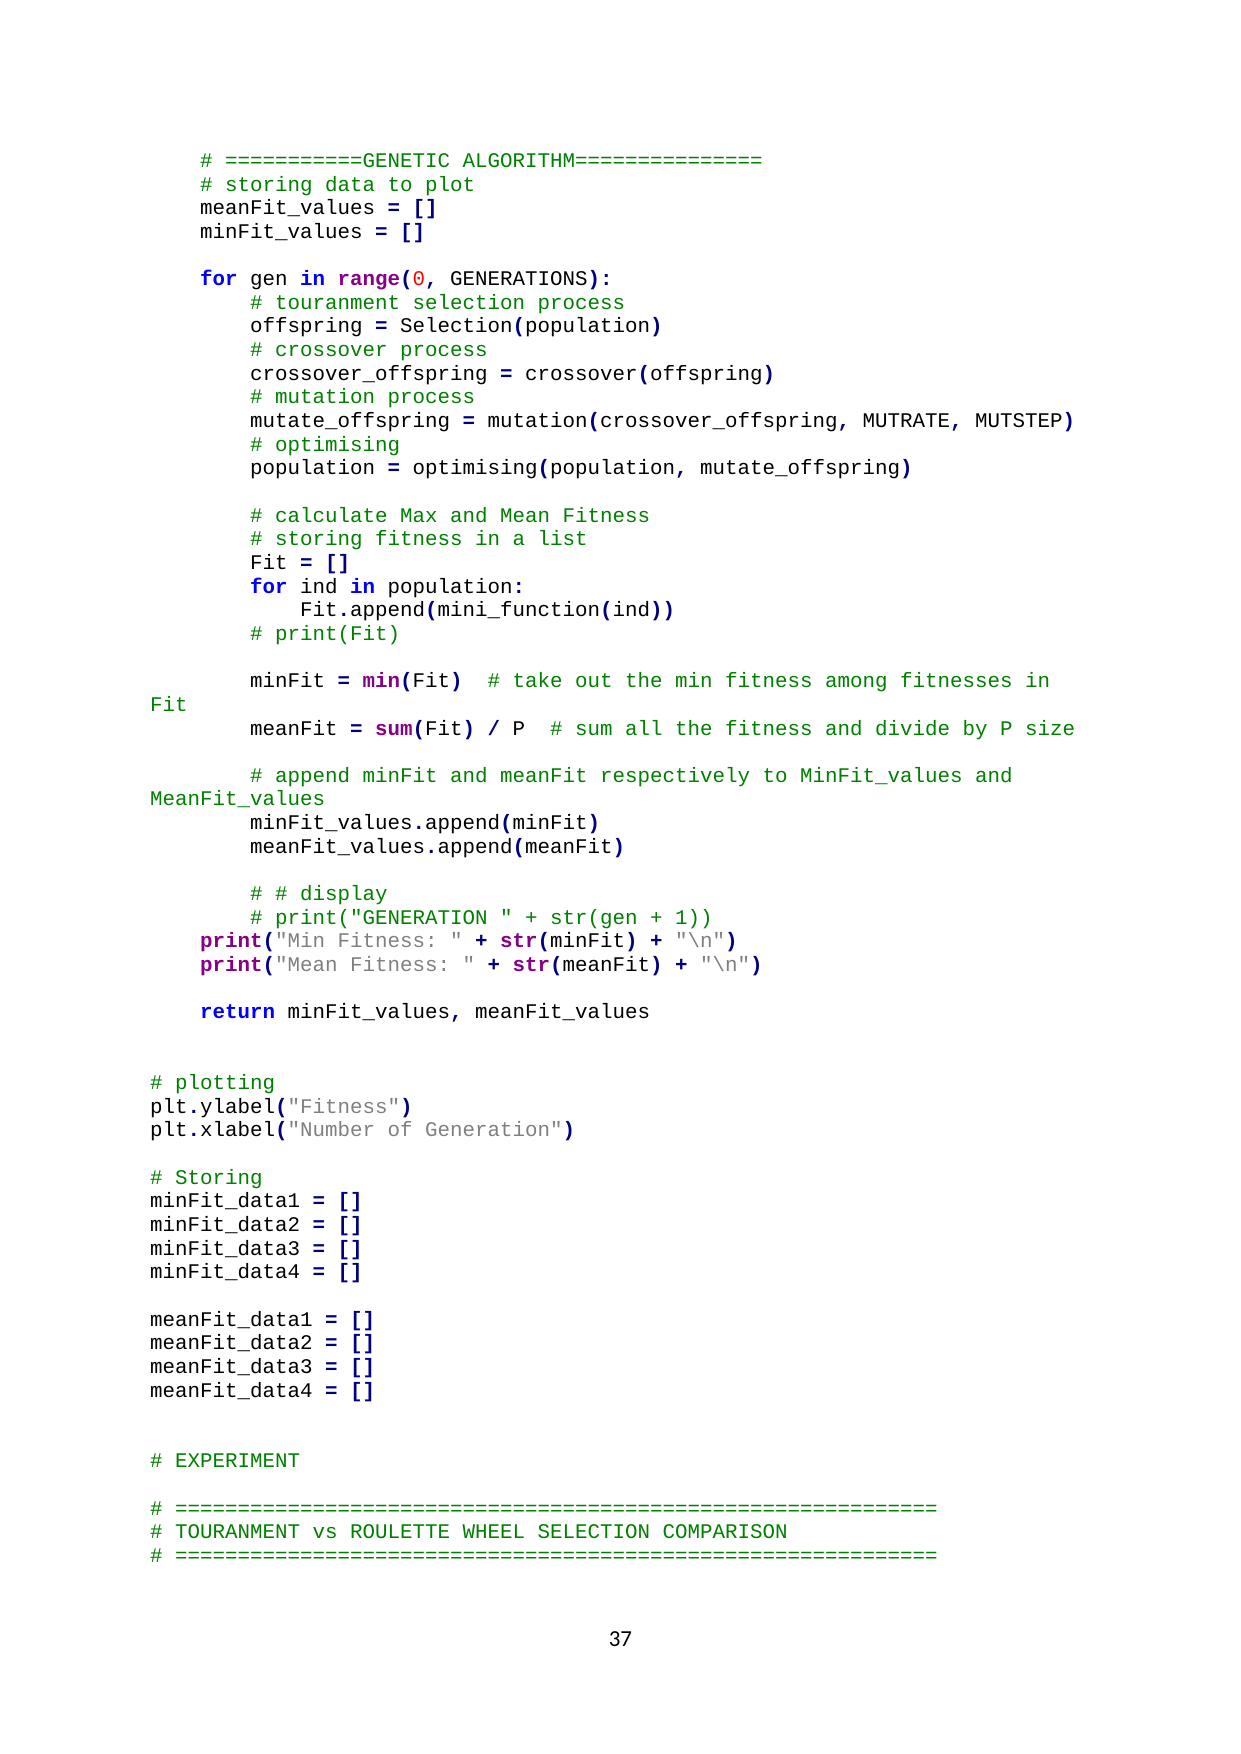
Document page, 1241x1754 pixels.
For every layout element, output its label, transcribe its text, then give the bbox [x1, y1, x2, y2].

text meanFit_data4 = [] [150, 1379, 1090, 1403]
text meanFit = sum(Fit) / P # sum all the fitness and divide by P size [150, 717, 1090, 741]
text # EXPERIMENT [150, 1451, 1090, 1474]
text minFit_data2 = [] [150, 1214, 1090, 1238]
text population = optimising(population, mutate_offspring) [150, 457, 1090, 481]
text minFit_values = [] [150, 221, 1090, 244]
text meanFit_data3 = [] [150, 1356, 1090, 1379]
text # storing data to plot [150, 174, 1090, 197]
text print("Mean Fitness: " + str(meanFit) + "\n") [150, 954, 1090, 978]
text meanFit_data2 = [] [150, 1332, 1090, 1356]
text meanFit_values.append(meanFit) [150, 836, 1090, 859]
text Fit = [] [150, 552, 1090, 576]
text meanFit_values = [] [150, 197, 1090, 221]
text mutate_offspring = mutation(crossover_offspring, MUTRATE, MUTSTEP) [150, 410, 1090, 434]
text # storing fitness in a list [150, 528, 1090, 552]
text minFit_data4 = [] [150, 1261, 1090, 1285]
text Fit.append(mini_function(ind)) [150, 599, 1090, 623]
text # ============================================================= [150, 1498, 1090, 1521]
text # touranment selection process [150, 292, 1090, 316]
text # append minFit and meanFit respectively to MinFit_values and MeanFit_values [150, 765, 1090, 812]
text for gen in range(0, GENERATIONS): [150, 268, 1090, 292]
text minFit_data1 = [] [150, 1190, 1090, 1214]
text # TOURANMENT vs ROULETTE WHEEL SELECTION COMPARISON [150, 1521, 1090, 1545]
text # Storing [150, 1167, 1090, 1190]
text # ===========GENETIC ALGORITHM=============== [150, 150, 1090, 174]
text # ============================================================= [150, 1545, 1090, 1569]
text # mutation process [150, 386, 1090, 410]
text # crossover process [150, 339, 1090, 363]
text return minFit_values, meanFit_values [150, 1001, 1090, 1025]
text # optimising [150, 434, 1090, 457]
text plt.xlabel("Number of Generation") [150, 1119, 1090, 1143]
text # plotting [150, 1072, 1090, 1096]
text for ind in population: [150, 576, 1090, 599]
text minFit = min(Fit) # take out the min fitness among fitnesses in Fit [150, 670, 1090, 717]
text # print(Fit) [150, 623, 1090, 647]
text minFit_values.append(minFit) [150, 812, 1090, 836]
text crossover_offspring = crossover(offspring) [150, 363, 1090, 386]
text # calculate Max and Mean Fitness [150, 505, 1090, 528]
text # print("GENERATION " + str(gen + 1)) [150, 907, 1090, 930]
text plt.ylabel("Fitness") [150, 1096, 1090, 1119]
text offspring = Selection(population) [150, 316, 1090, 339]
text meanFit_data1 = [] [150, 1309, 1090, 1332]
text # # display [150, 883, 1090, 907]
text print("Min Fitness: " + str(minFit) + "\n") [150, 930, 1090, 954]
text minFit_data3 = [] [150, 1238, 1090, 1261]
